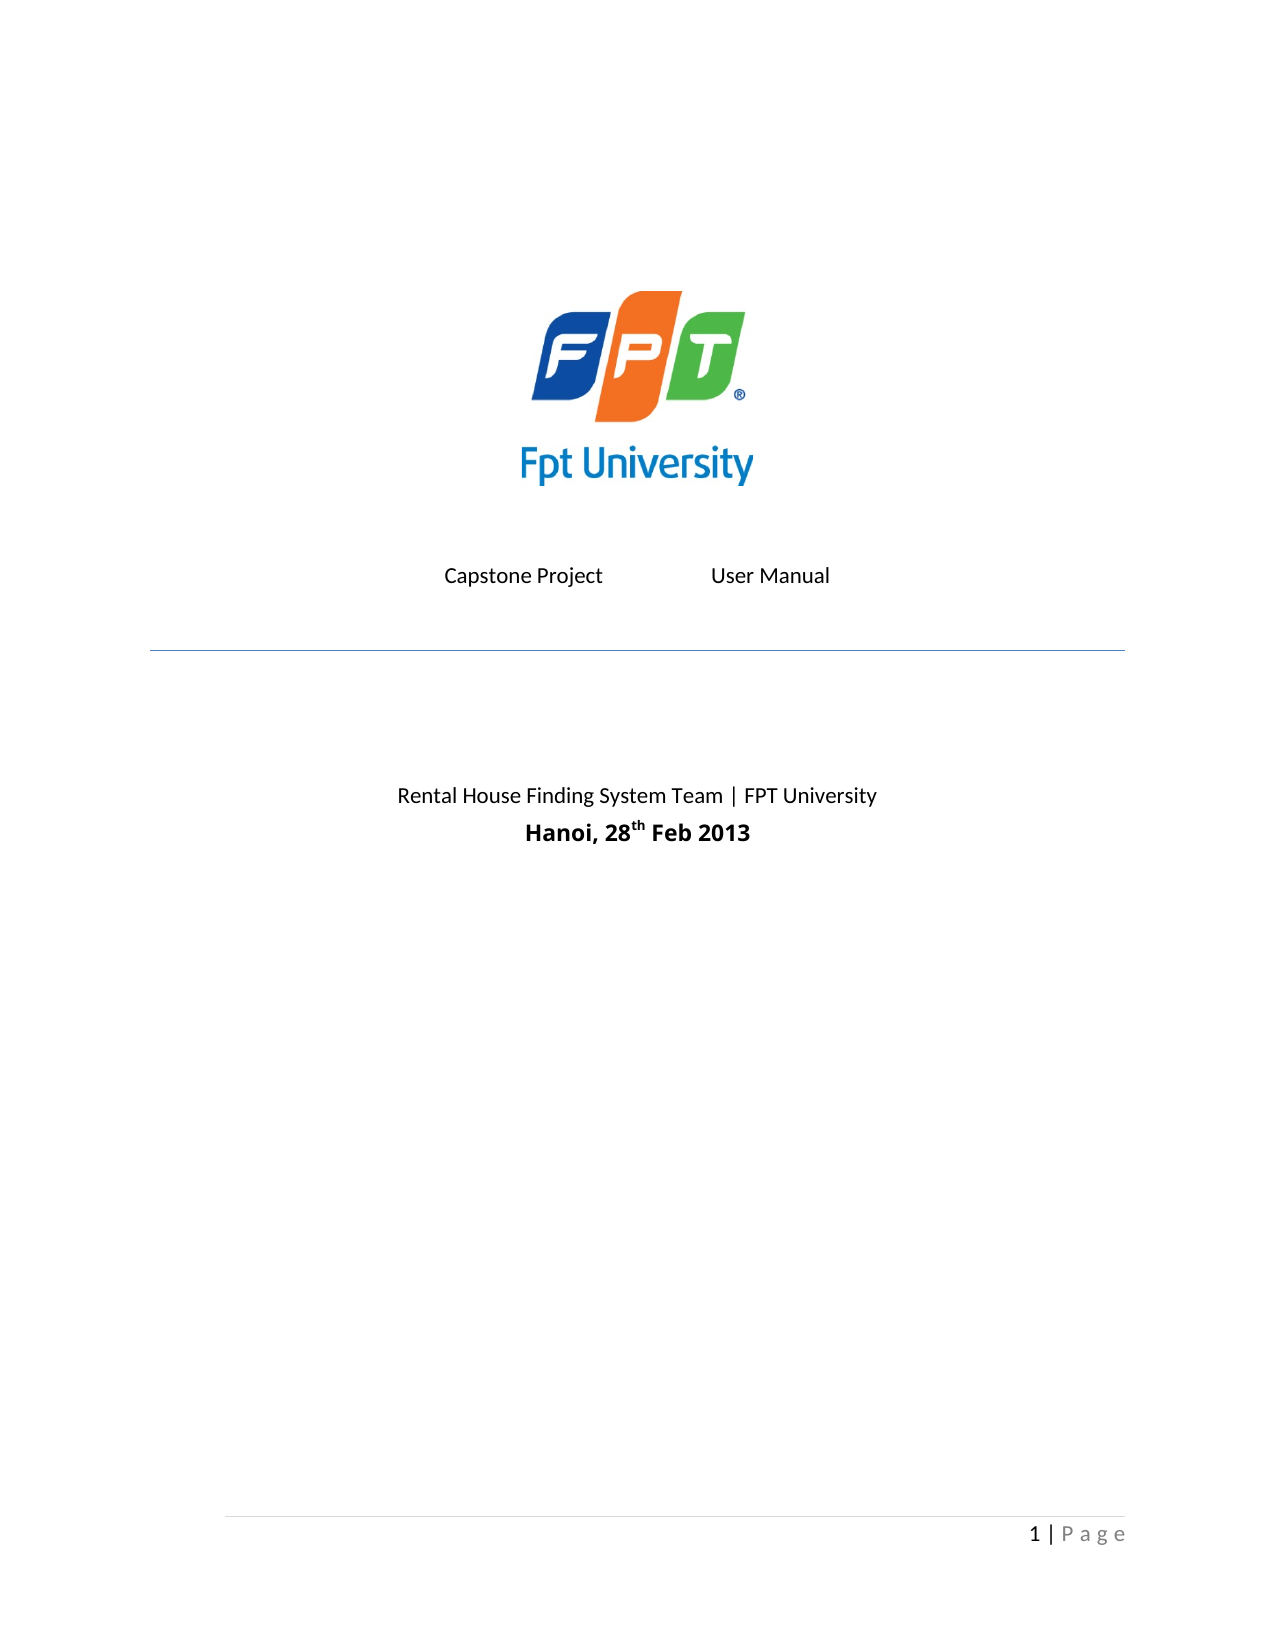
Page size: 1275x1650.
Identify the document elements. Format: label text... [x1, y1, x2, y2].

picture [521, 291, 754, 486]
table_cell Hanoi, 28th Feb 2013 [150, 814, 1125, 851]
